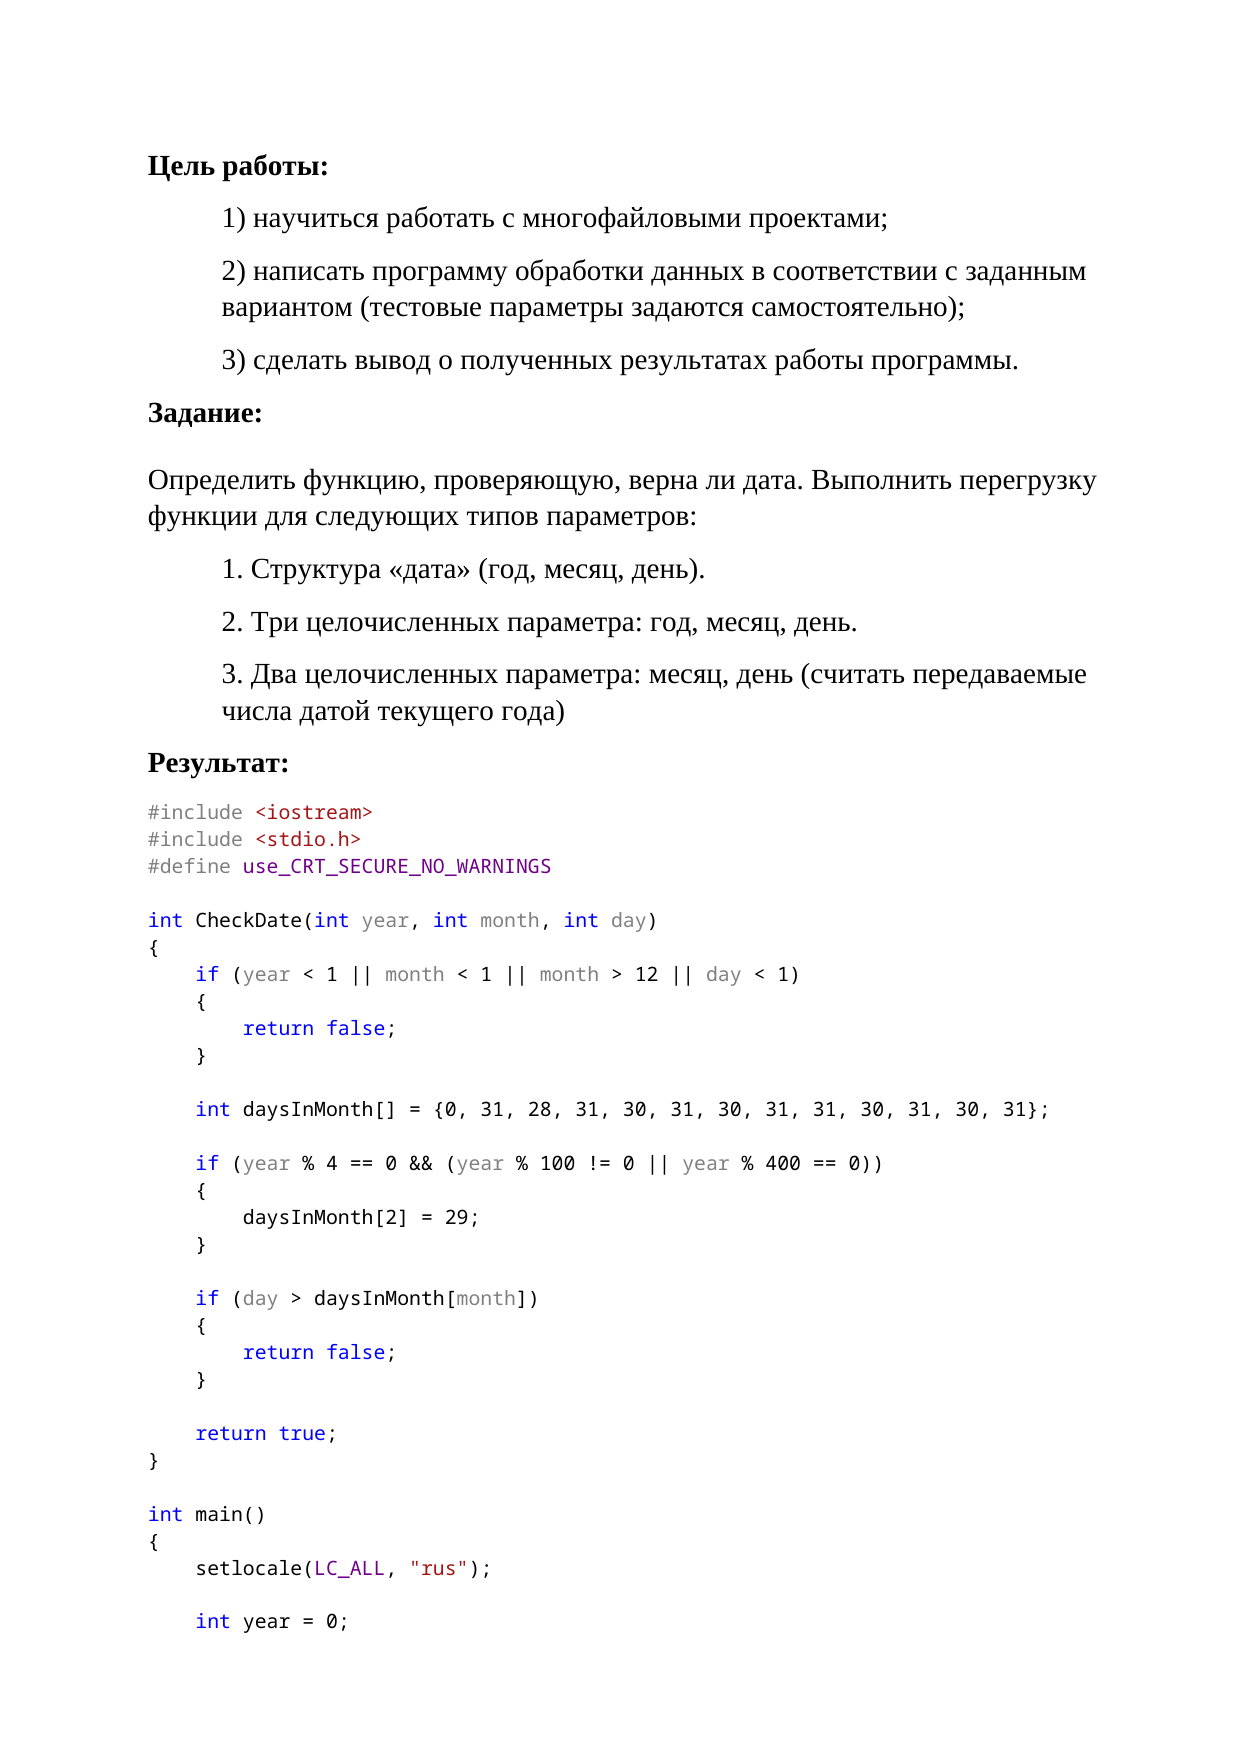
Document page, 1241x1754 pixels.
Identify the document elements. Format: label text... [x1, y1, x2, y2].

text { [148, 1527, 1152, 1554]
text 1. Структура «дата» (год, месяц, день). [221, 551, 1152, 584]
text Результат: [148, 746, 1152, 779]
text { [148, 933, 1152, 960]
text Задание: [148, 395, 1152, 429]
text } [148, 1230, 1152, 1257]
text int CheckDate(int year, int month, int day) [148, 906, 1152, 933]
text 2) написать программу обработки данных в соответствии с заданным вариантом (тестовые параметры задаются самостоятельно); [221, 253, 1152, 323]
text 3. Два целочисленных параметра: месяц, день (считать передаваемые числа датой текущего года) [221, 657, 1152, 726]
text if (year < 1 || month < 1 || month > 12 || day < 1) [148, 960, 1152, 987]
text if (day > daysInMonth[month]) [148, 1284, 1152, 1311]
text setlocale(LC_ALL, "rus"); [148, 1554, 1152, 1581]
text 1) научиться работать с многофайловыми проектами; [221, 201, 1152, 234]
text #define use_CRT_SECURE_NO_WARNINGS [148, 852, 1152, 879]
text if (year % 4 == 0 && (year % 100 != 0 || year % 400 == 0)) [148, 1149, 1152, 1176]
text int main() [148, 1500, 1152, 1527]
text { [148, 987, 1152, 1014]
text { [148, 1176, 1152, 1203]
text } [148, 1041, 1152, 1068]
text Цель работы: [148, 148, 1152, 181]
text return false; [148, 1014, 1152, 1041]
text 2. Три целочисленных параметра: год, месяц, день. [221, 604, 1152, 637]
text int daysInMonth[] = {0, 31, 28, 31, 30, 31, 30, 31, 31, 30, 31, 30, 31}; [148, 1095, 1152, 1122]
text Определить функцию, проверяющую, верна ли дата. Выполнить перегрузку функции для следующих типов параметров: [148, 462, 1152, 532]
text 3) сделать вывод о полученных результатах работы программы. [221, 342, 1152, 376]
text return false; [148, 1338, 1152, 1365]
text int year = 0; [148, 1608, 1152, 1635]
text #include <stdio.h> [148, 825, 1152, 852]
text } [148, 1446, 1152, 1473]
text { [148, 1311, 1152, 1338]
text } [148, 1365, 1152, 1392]
text return true; [148, 1419, 1152, 1446]
text daysInMonth[2] = 29; [148, 1203, 1152, 1230]
text #include <iostream> [148, 798, 1152, 825]
